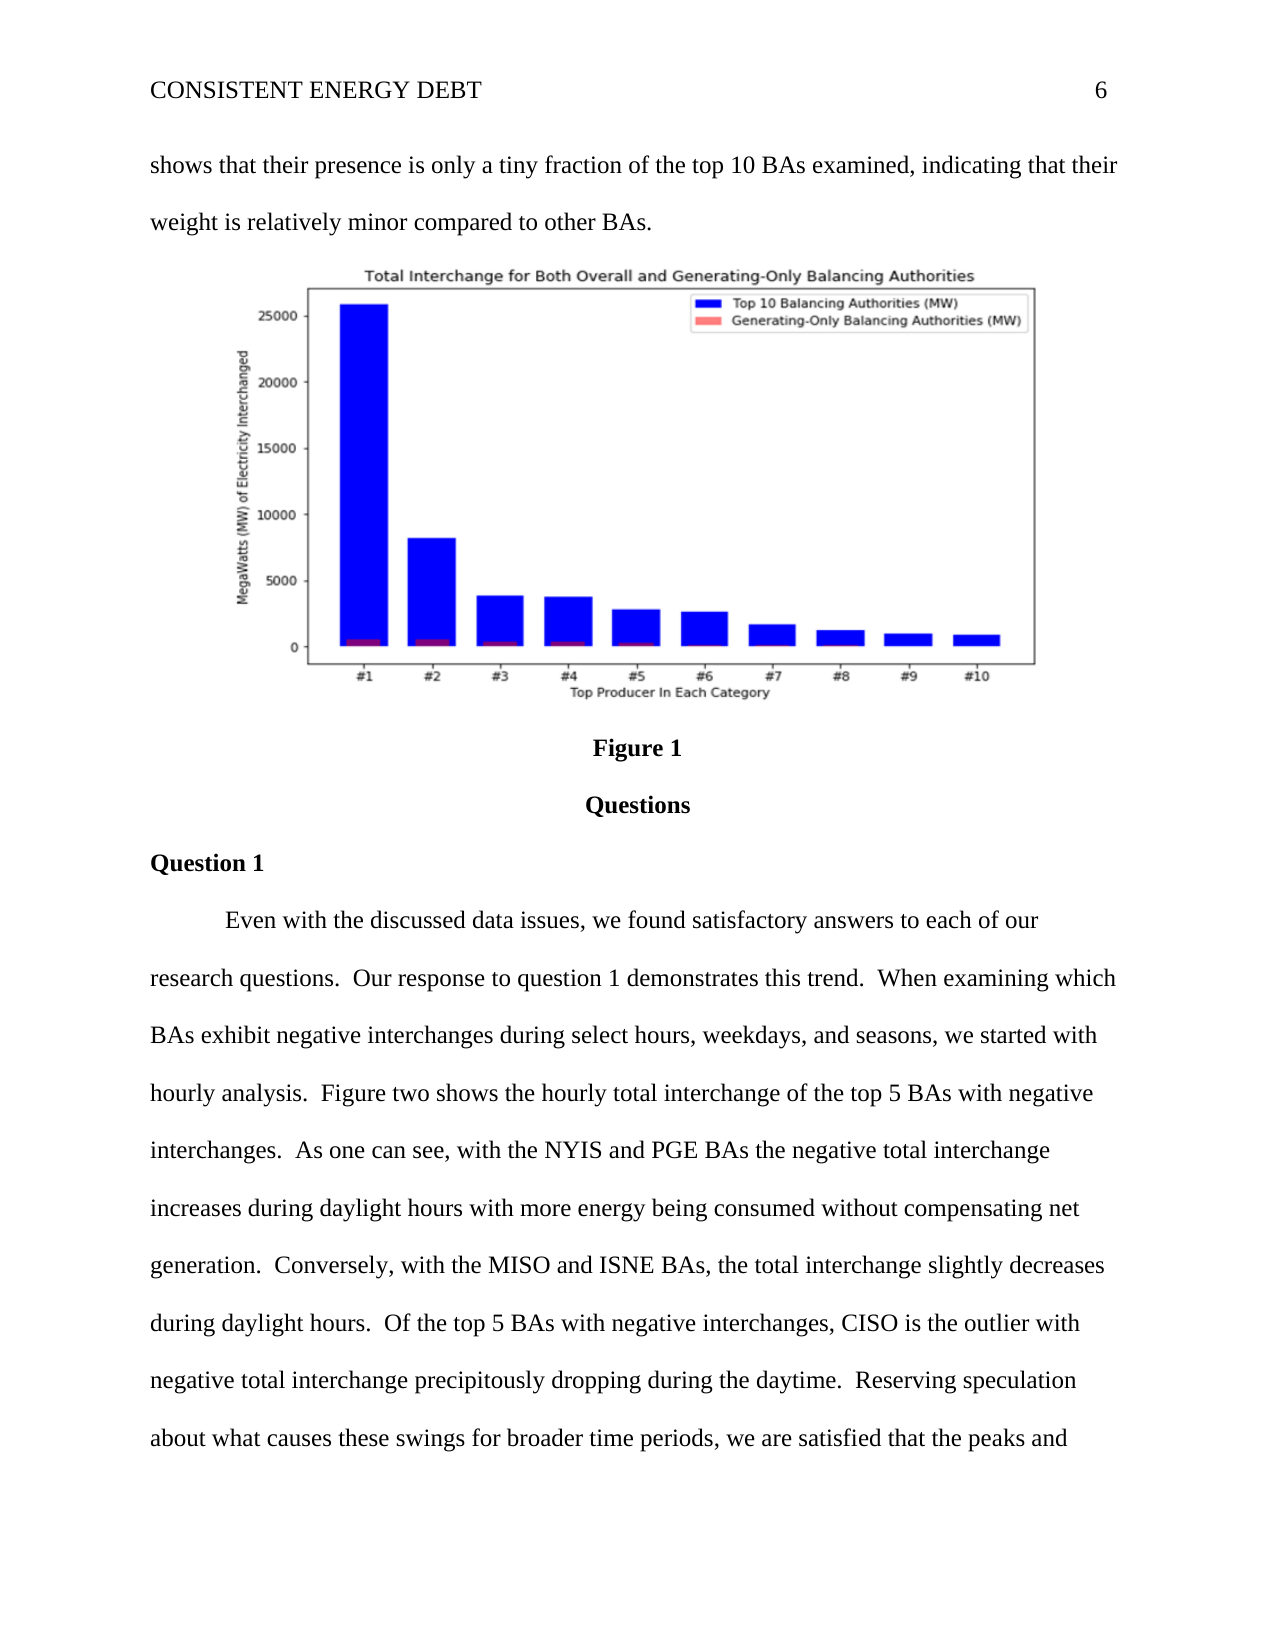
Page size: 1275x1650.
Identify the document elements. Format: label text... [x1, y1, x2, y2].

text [150, 150, 1125, 236]
text Figure 1 [150, 733, 1125, 762]
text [150, 905, 1125, 1452]
text Questions [150, 790, 1125, 819]
text Question 1 [150, 848, 1125, 877]
picture [228, 265, 1047, 705]
